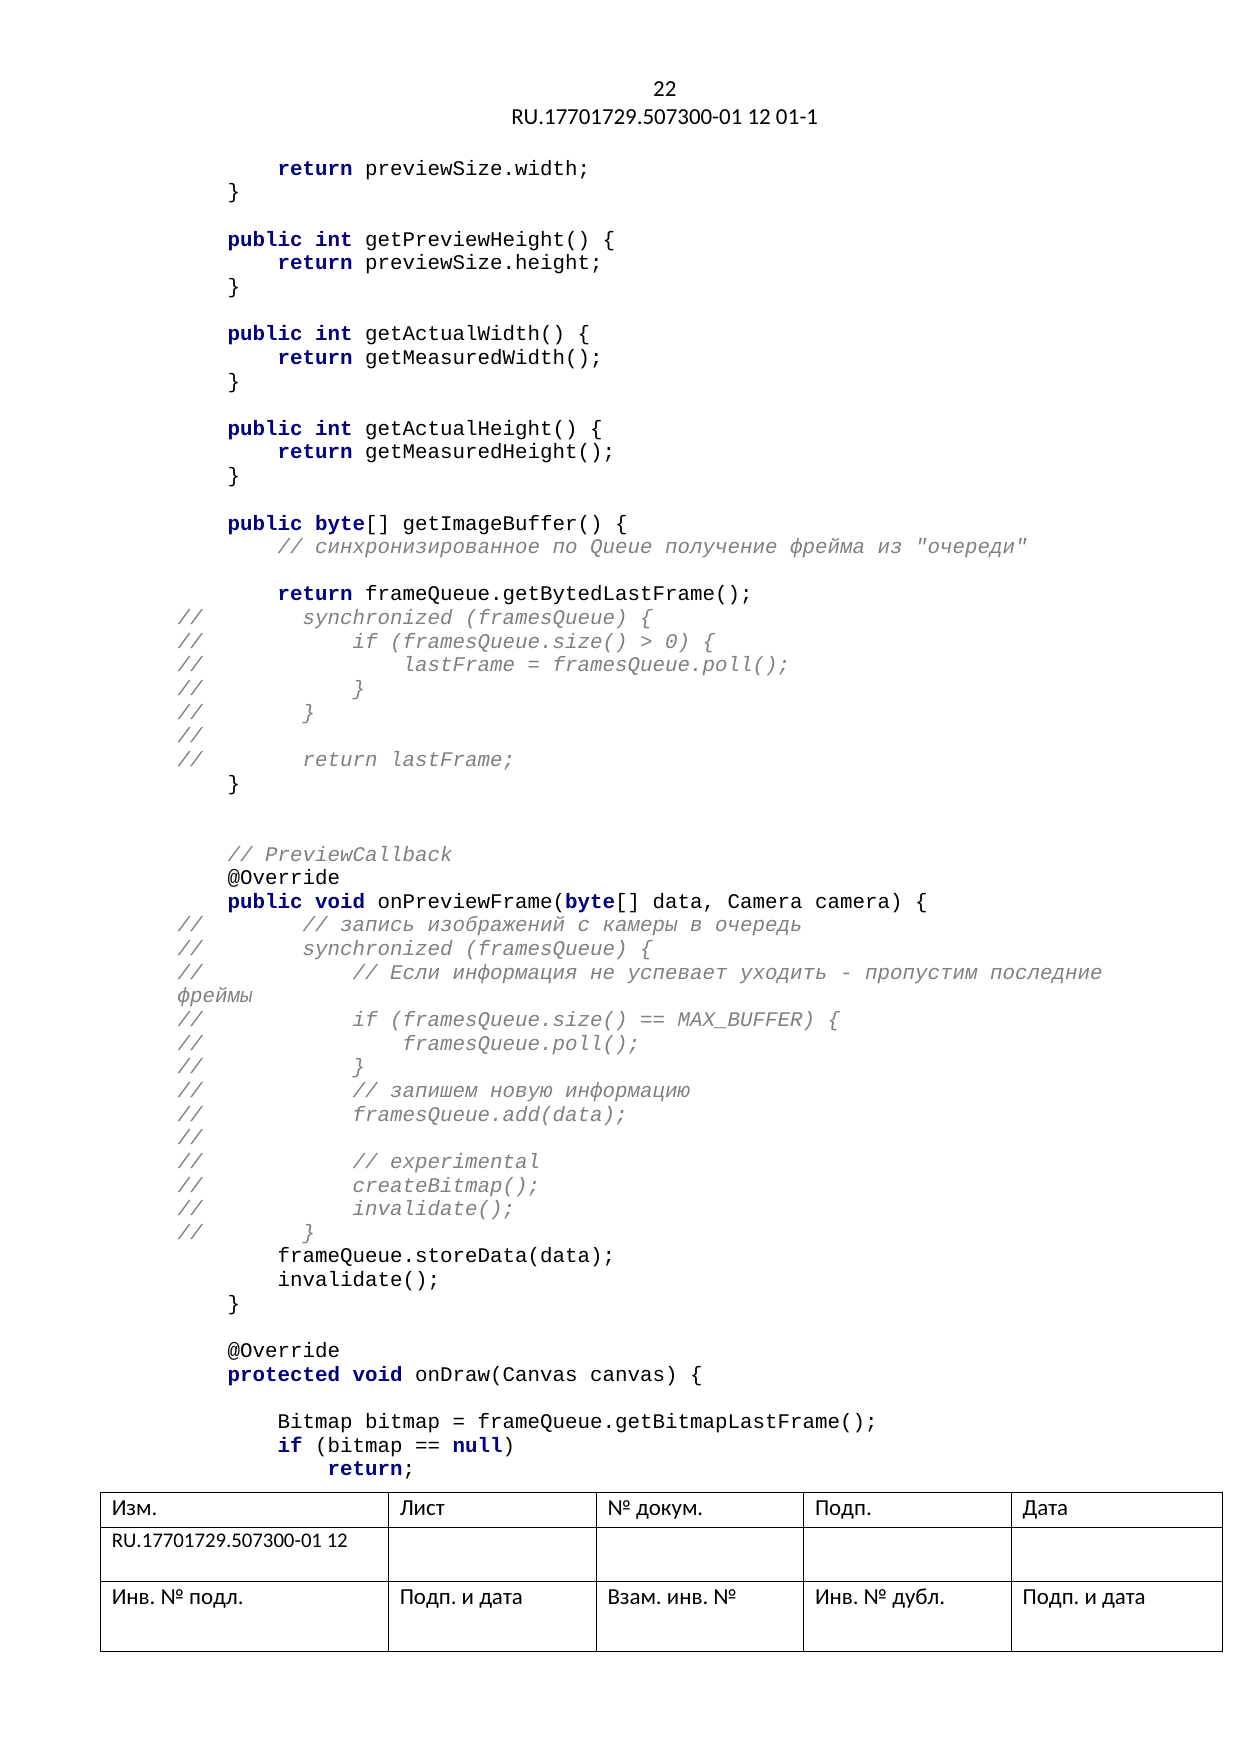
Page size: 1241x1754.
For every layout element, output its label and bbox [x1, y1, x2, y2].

text [177, 158, 1152, 1482]
